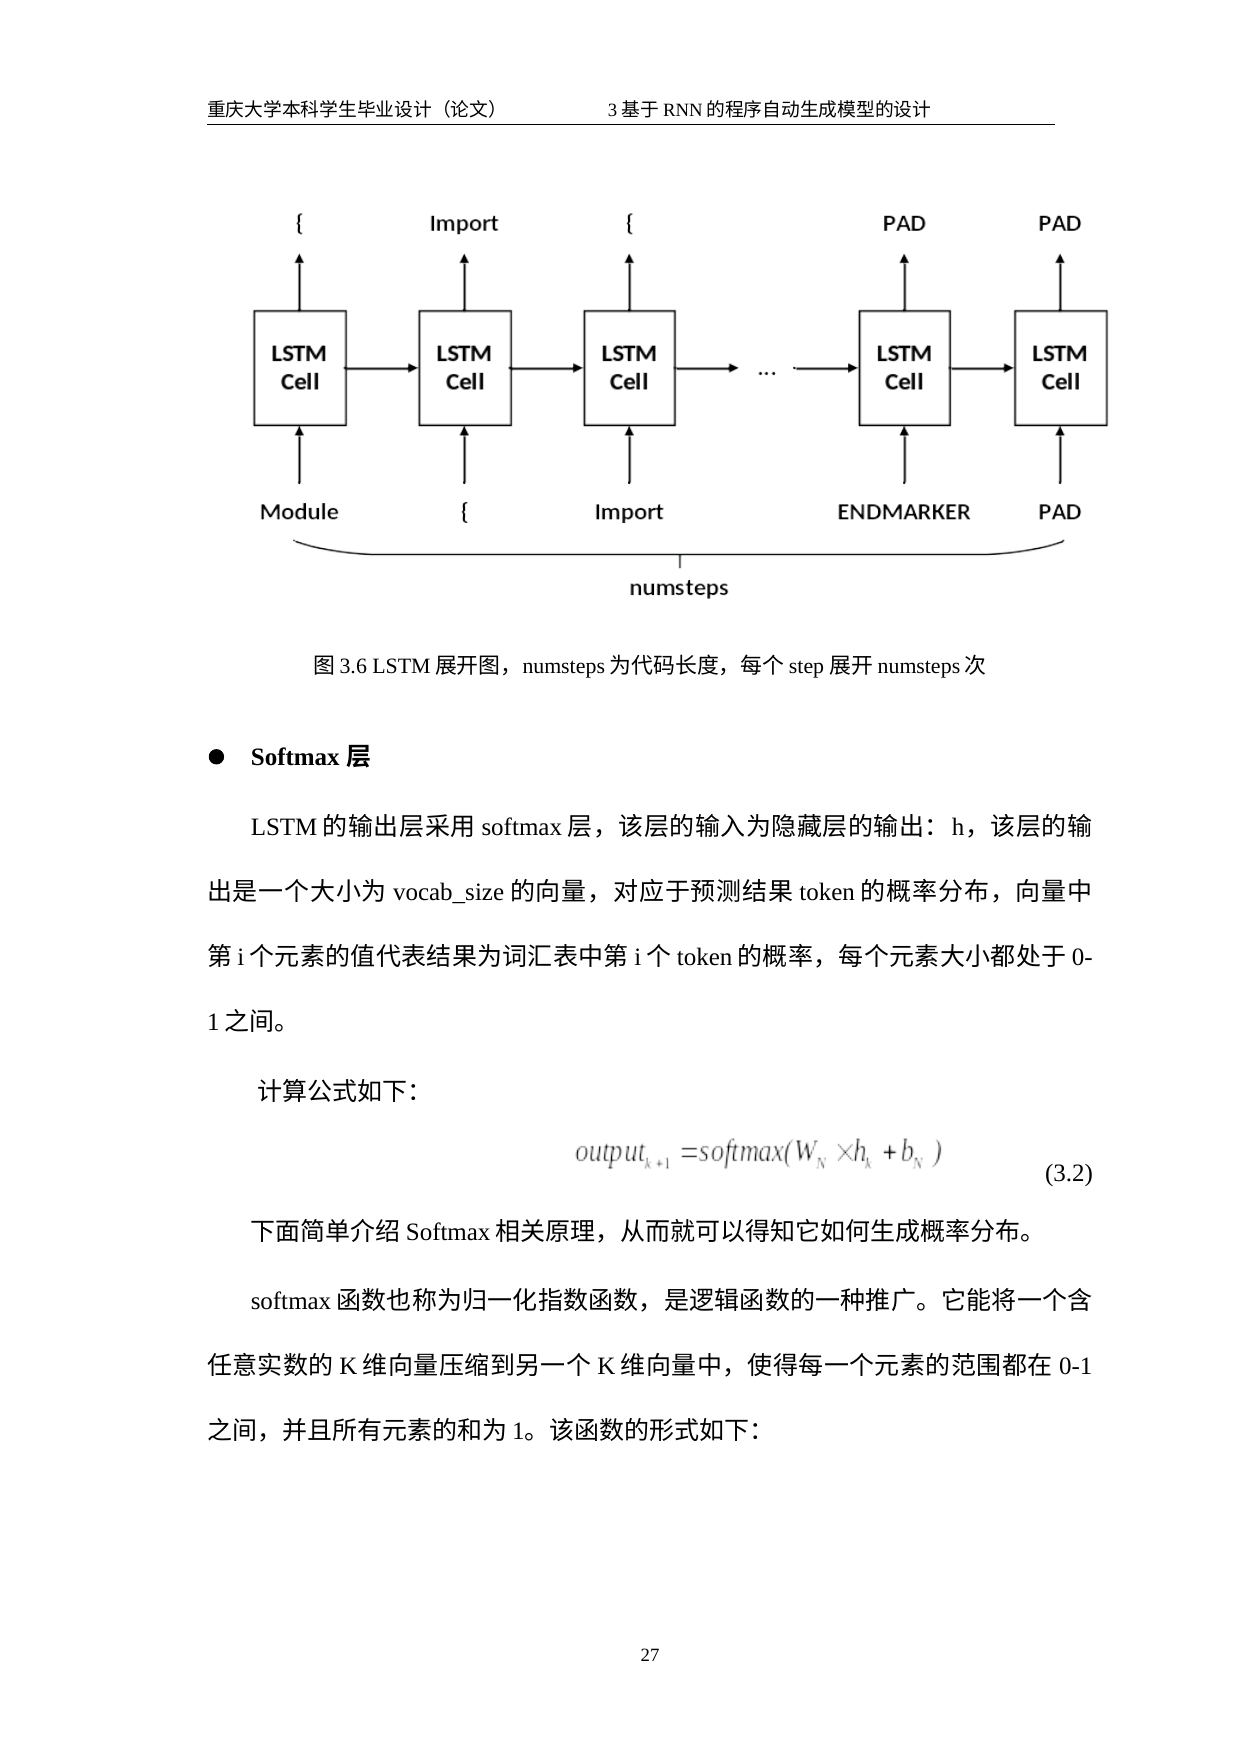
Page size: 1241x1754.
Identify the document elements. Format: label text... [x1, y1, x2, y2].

text 图3.6 LSTM展开图，numsteps为代码长度，每个step 展开numsteps次 [207, 193, 1092, 680]
text 计算公式如下： [207, 1057, 1092, 1122]
subtitle 4.2.1 模型输入 [292, 540, 678, 560]
text (3.2) [207, 1127, 1092, 1192]
text softmax函数也称为归一化指数函数，是逻辑函数的一种推广。它能将一个含任意实数的K维向量压缩到另一个K维向量中，使得每一个元素的范围都在0-1之间，并且所有元素的和为1。该函数的形式如下： [207, 1266, 1092, 1461]
text LSTM的输出层采用softmax层，该层的输入为隐藏层的输出：h，该层的输出是一个大小为vocab_size的向量，对应于预测结果token的概率分布，向量中第i个元素的值代表结果为词汇表中第i个token的概率，每个元素大小都处于0-1之间。 [207, 792, 1092, 1052]
subtitle 4.2.1 模型输入 [682, 542, 1065, 560]
list Softmax 层 [207, 722, 1092, 787]
text 下面简单介绍Softmax相关原理，从而就可以得知它如何生成概率分布。 [207, 1197, 1092, 1262]
